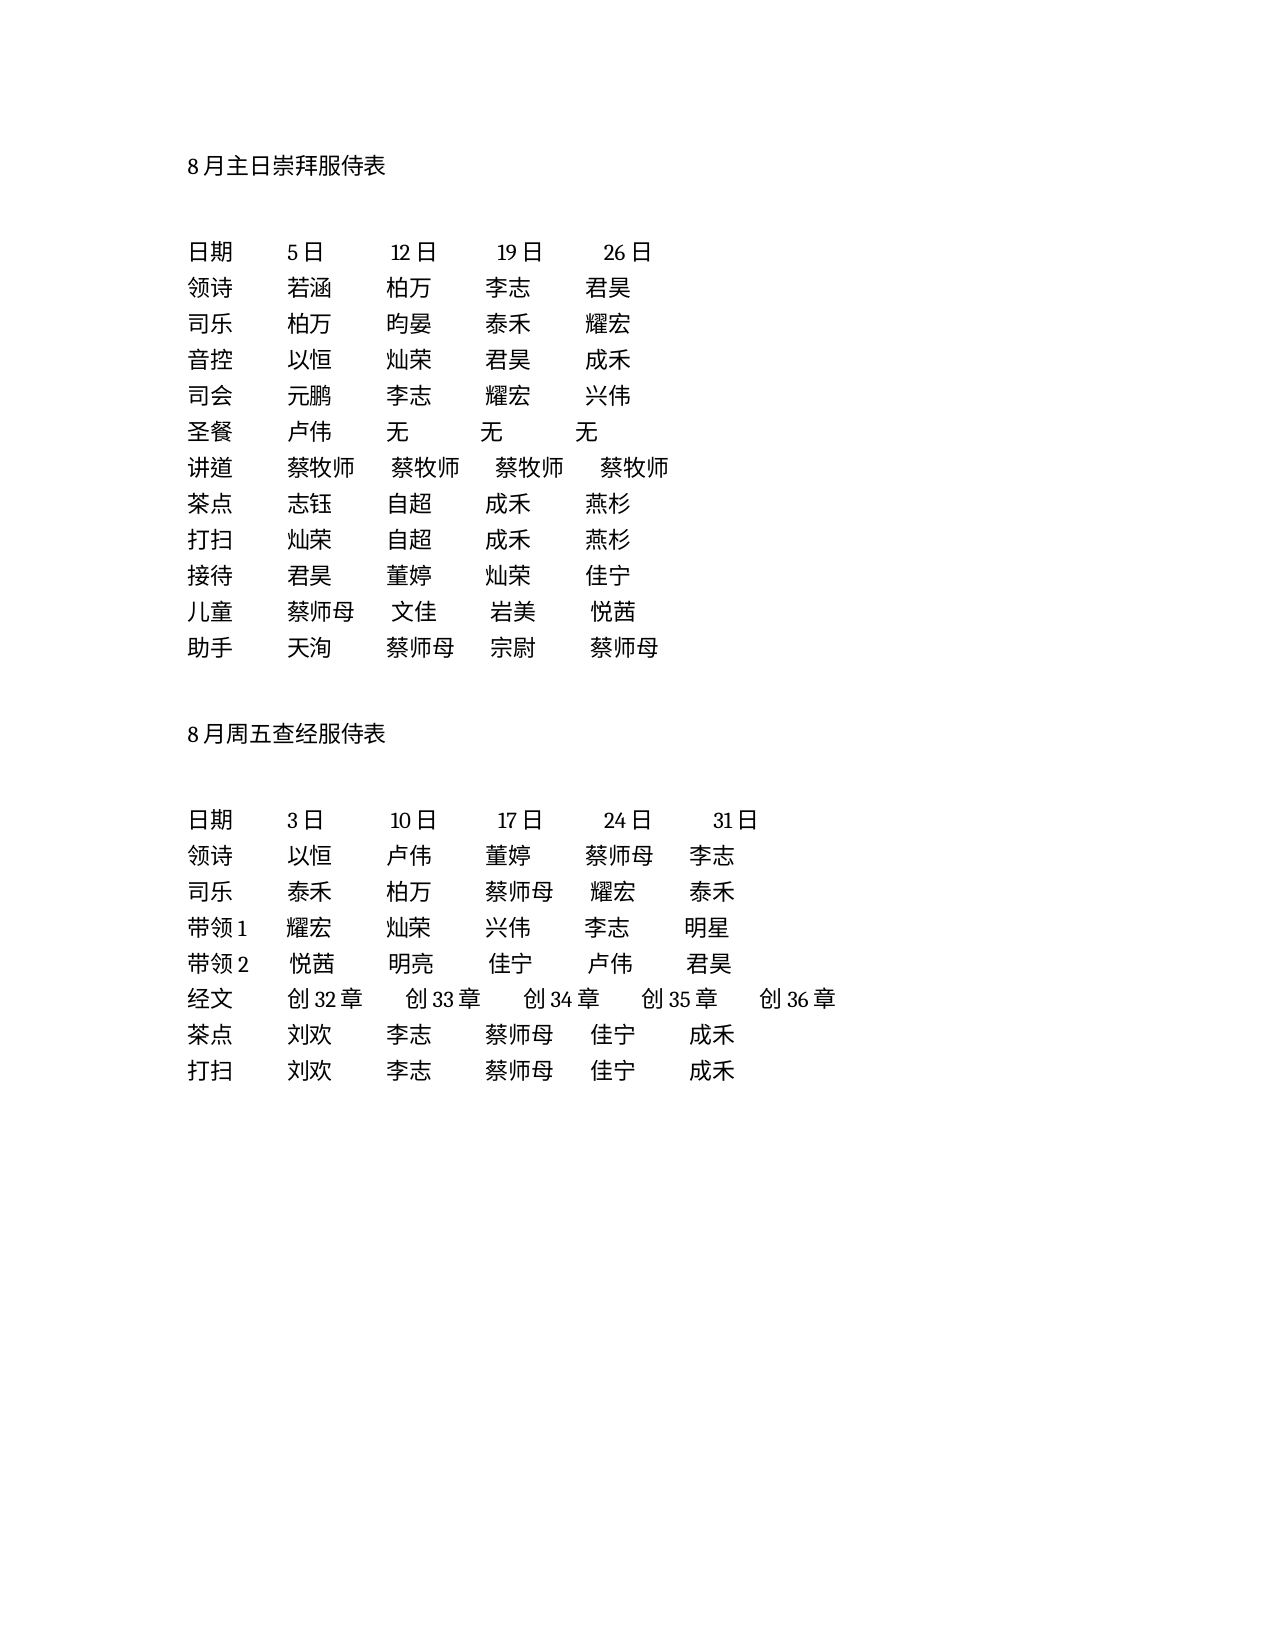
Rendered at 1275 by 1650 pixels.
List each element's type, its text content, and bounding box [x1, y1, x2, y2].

text 8月周五查经服侍表 [187, 718, 1087, 779]
text 日期 3日 10日 17日 24日 31日 领诗 以恒 卢伟 董婷 蔡师母 李志 司乐 泰禾 柏万 蔡师母 耀宏 泰禾 带领1 耀宏 灿荣 兴伟 李志 明星 带领2 悦茜 明亮 佳宁 卢伟 君昊 经文 创32章 创33章 创34章 创35章 创36章 茶点 刘欢 李志 蔡师母 佳宁 成禾 打扫 刘欢 李志 蔡师母 佳宁 成禾 [187, 804, 1087, 1117]
text 日期 5日 12日 19日 26日 领诗 若涵 柏万 李志 君昊 司乐 柏万 昀晏 泰禾 耀宏 音控 以恒 灿荣 君昊 成禾 司会 元鹏 李志 耀宏 兴伟 圣餐 卢伟 无 无 无 讲道 蔡牧师 蔡牧师 蔡牧师 蔡牧师 茶点 志钰 自超 成禾 燕杉 打扫 灿荣 自超 成禾 燕杉 接待 君昊 董婷 灿荣 佳宁 儿童 蔡师母 文佳 岩美 悦茜 助手 天洵 蔡师母 宗尉 蔡师母 [187, 236, 1087, 693]
text 8月主日崇拜服侍表 [187, 150, 1087, 211]
